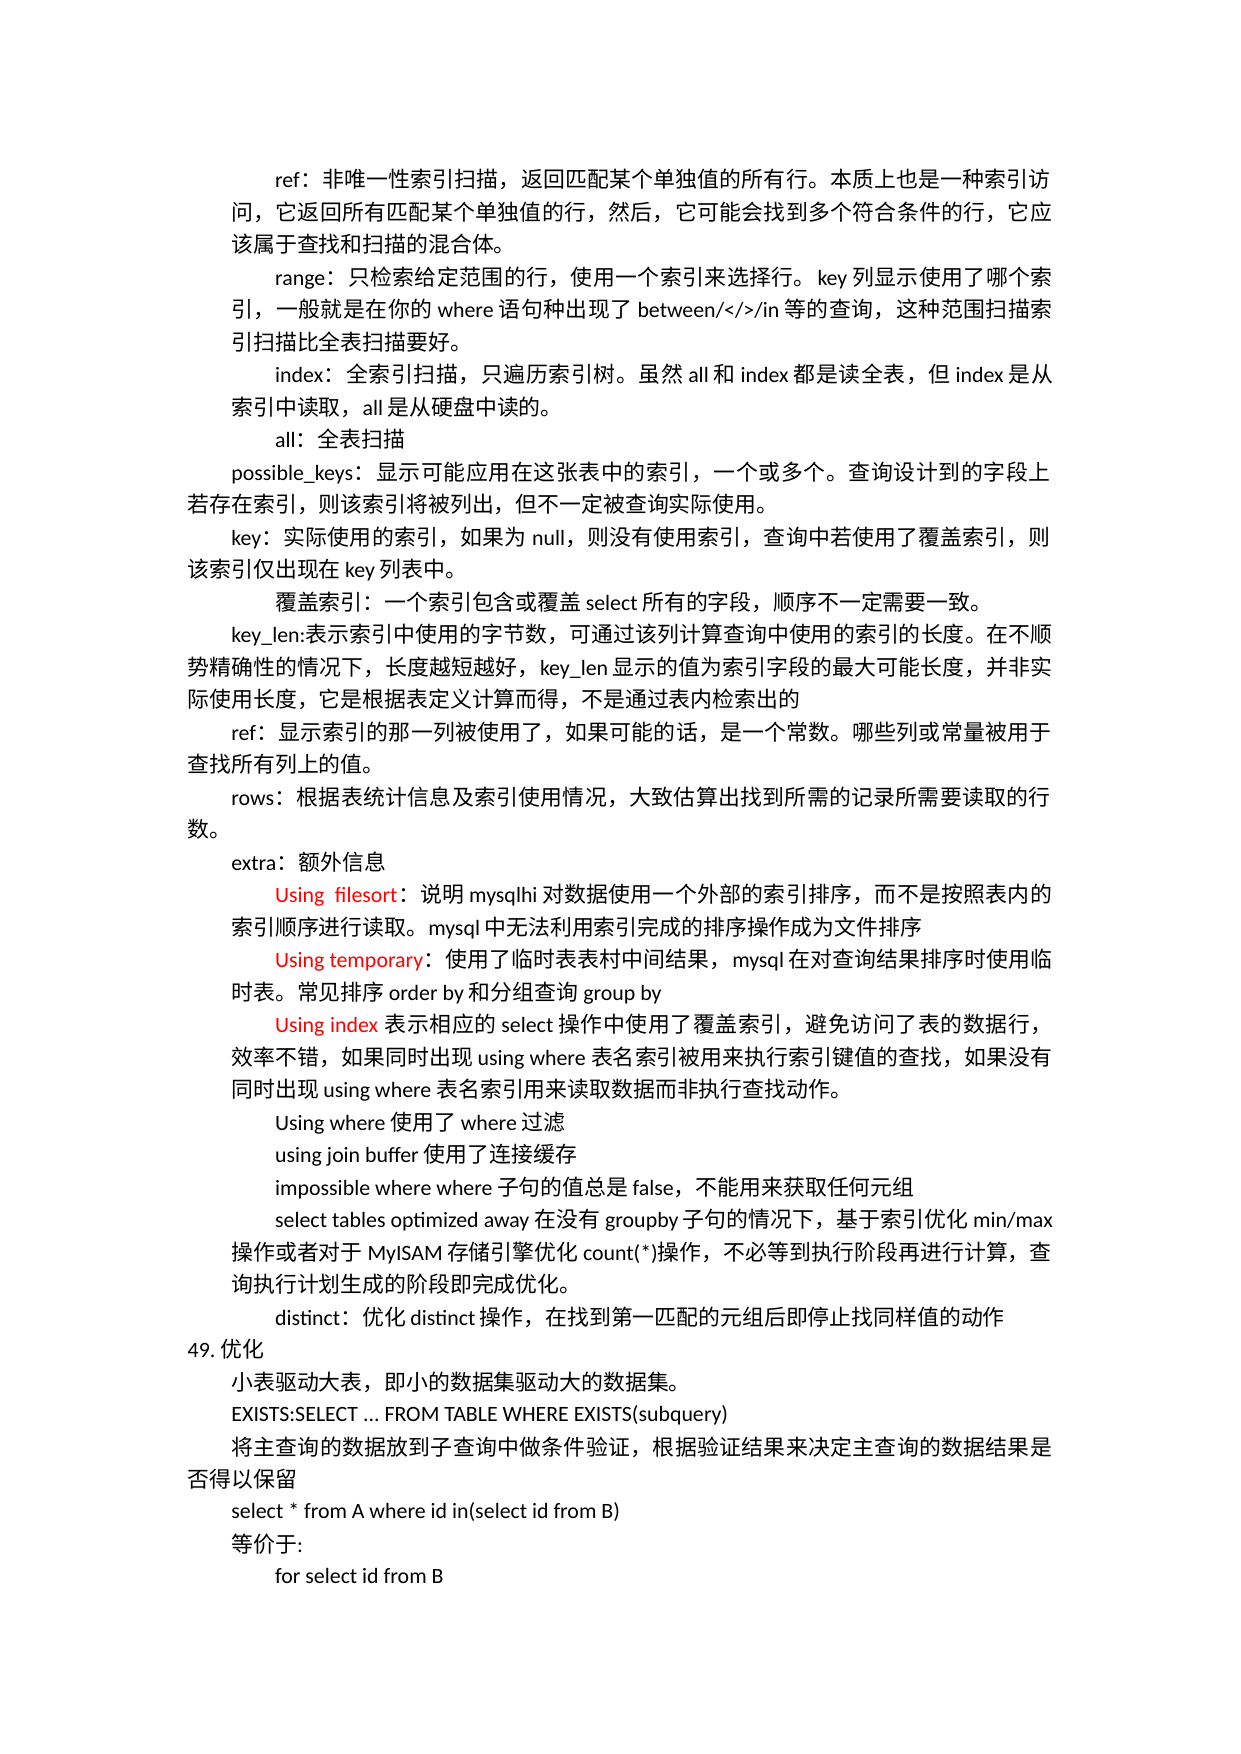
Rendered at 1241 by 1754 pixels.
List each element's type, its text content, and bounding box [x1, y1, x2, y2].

list possible_keys：显示可能应用在这张表中的索引，一个或多个。查询设计到的字段上若存在索引，则该索引将被列出，但不一定被查询实际使用。 [187, 454, 1053, 519]
list Using filesort：说明mysqlhi对数据使用一个外部的索引排序，而不是按照表内的索引顺序进行读取。mysql中无法利用索引完成的排序操作成为文件排序 [231, 877, 1053, 942]
list ref：非唯一性索引扫描，返回匹配某个单独值的所有行。本质上也是一种索引访问，它返回所有匹配某个单独值的行，然后，它可能会找到多个符合条件的行，它应该属于查找和扫描的混合体。 [231, 162, 1053, 259]
list select tables optimized away 在没有groupby子句的情况下，基于索引优化min/max操作或者对于MyISAM存储引擎优化count(*)操作，不必等到执行阶段再进行计算，查询执行计划生成的阶段即完成优化。 [231, 1202, 1053, 1299]
list select * from A where id in(select id from B) [187, 1494, 1053, 1527]
list key：实际使用的索引，如果为null，则没有使用索引，查询中若使用了覆盖索引，则该索引仅出现在key列表中。 [187, 519, 1053, 584]
list rows：根据表统计信息及索引使用情况，大致估算出找到所需的记录所需要读取的行数。 [187, 779, 1053, 844]
list 小表驱动大表，即小的数据集驱动大的数据集。 [187, 1364, 1053, 1397]
list for select id from B [231, 1559, 1053, 1592]
list EXISTS:SELECT ... FROM TABLE WHERE EXISTS(subquery) [187, 1397, 1053, 1429]
list range：只检索给定范围的行，使用一个索引来选择行。key列显示使用了哪个索引，一般就是在你的where语句种出现了between/</>/in等的查询，这种范围扫描索引扫描比全表扫描要好。 [231, 259, 1053, 357]
list extra：额外信息 [187, 844, 1053, 877]
list distinct：优化distinct操作，在找到第一匹配的元组后即停止找同样值的动作 [231, 1299, 1053, 1332]
list 优化 [187, 1332, 1053, 1364]
list index：全索引扫描，只遍历索引树。虽然all和index都是读全表，但index是从索引中读取，all是从硬盘中读的。 [231, 357, 1053, 422]
list Using temporary：使用了临时表表村中间结果，mysql在对查询结果排序时使用临时表。常见排序order by 和分组查询 group by [231, 942, 1053, 1007]
list using join buffer 使用了连接缓存 [231, 1137, 1053, 1169]
list 覆盖索引：一个索引包含或覆盖select所有的字段，顺序不一定需要一致。 [231, 584, 1053, 617]
list all：全表扫描 [231, 422, 1053, 454]
list impossible where where子句的值总是false，不能用来获取任何元组 [231, 1169, 1053, 1202]
list ref：显示索引的那一列被使用了，如果可能的话，是一个常数。哪些列或常量被用于查找所有列上的值。 [187, 714, 1053, 779]
list Using index 表示相应的select操作中使用了覆盖索引，避免访问了表的数据行，效率不错，如果同时出现using where 表名索引被用来执行索引键值的查找，如果没有同时出现using where 表名索引用来读取数据而非执行查找动作。 [231, 1007, 1053, 1104]
list Using where 使用了where过滤 [231, 1104, 1053, 1137]
list 将主查询的数据放到子查询中做条件验证，根据验证结果来决定主查询的数据结果是否得以保留 [187, 1429, 1053, 1494]
list key_len:表示索引中使用的字节数，可通过该列计算查询中使用的索引的长度。在不顺势精确性的情况下，长度越短越好，key_len显示的值为索引字段的最大可能长度，并非实际使用长度，它是根据表定义计算而得，不是通过表内检索出的 [187, 617, 1053, 714]
list 等价于: [187, 1527, 1053, 1559]
